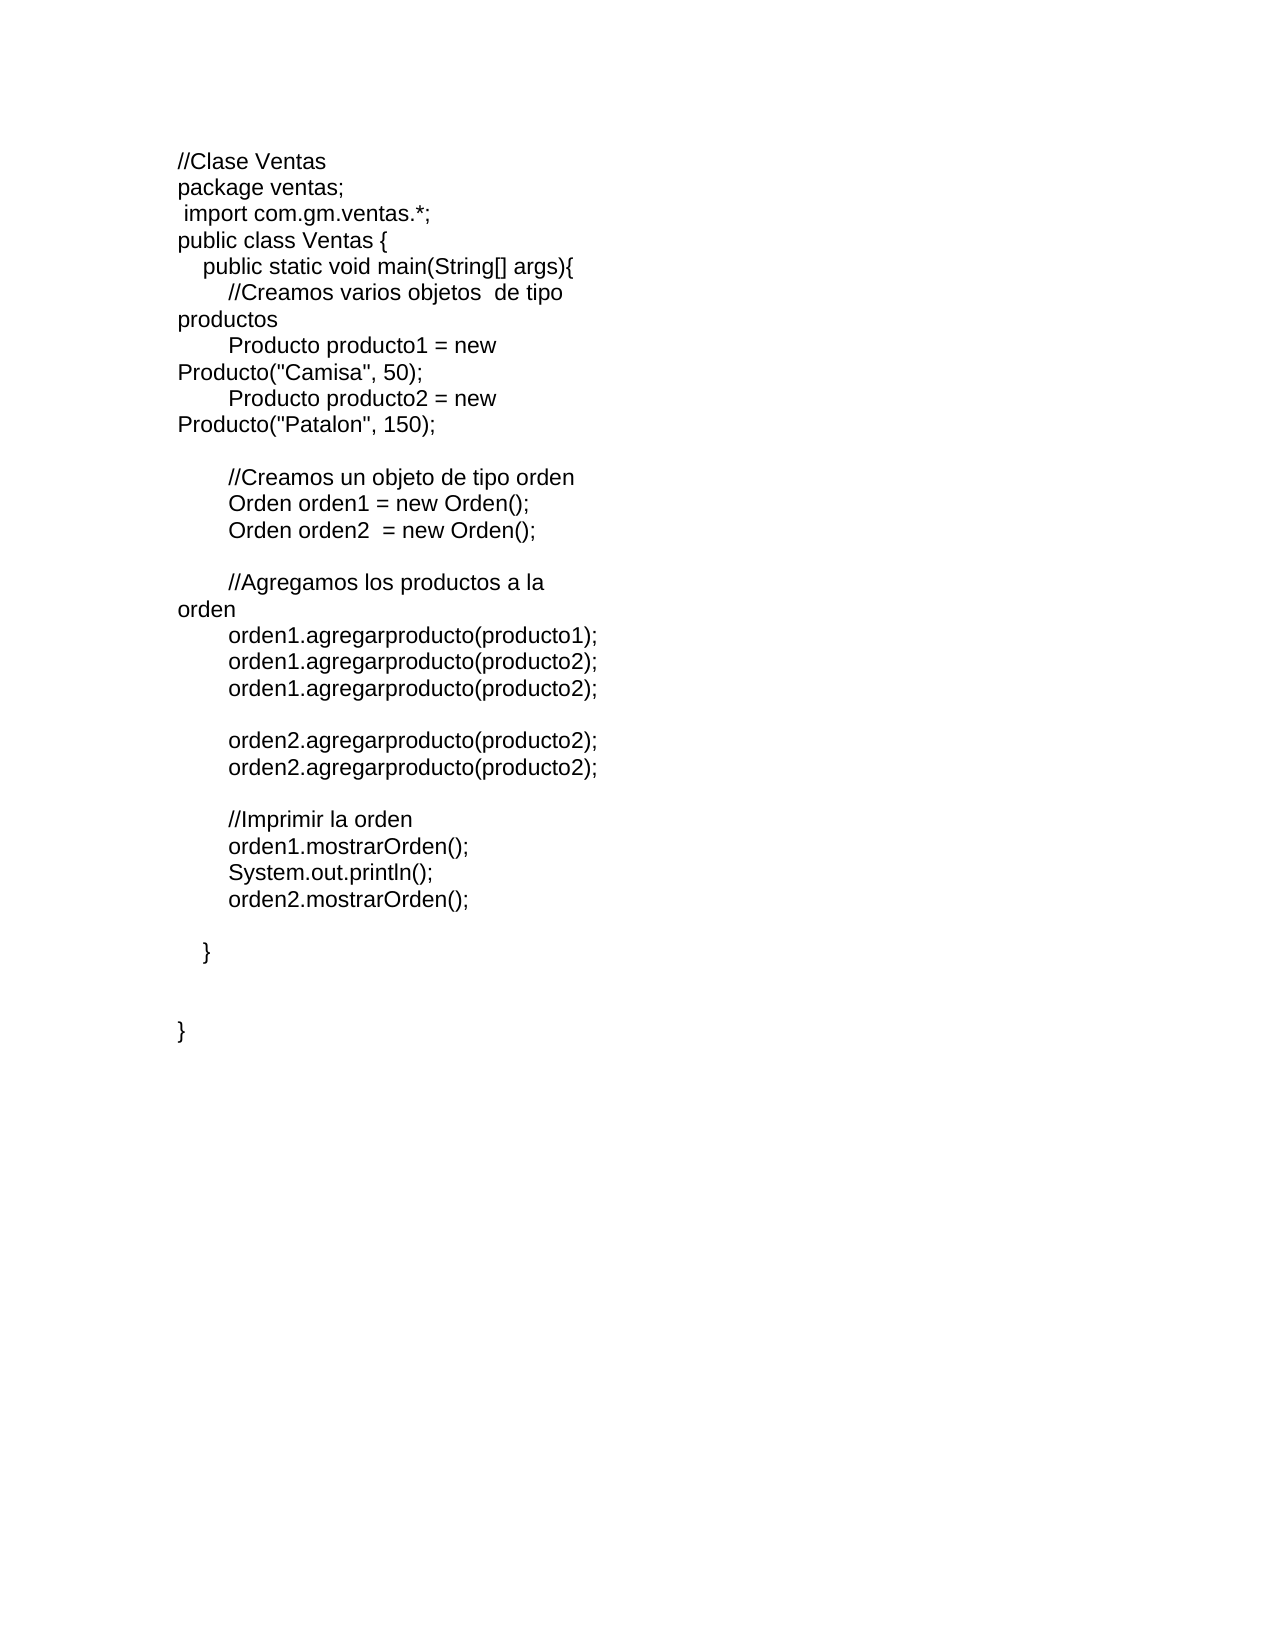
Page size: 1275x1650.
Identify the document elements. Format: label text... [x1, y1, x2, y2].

text //Clase Ventas [177, 148, 601, 174]
text Producto producto1 = new Producto("Camisa", 50); [177, 332, 601, 385]
text orden1.agregarproducto(producto2); [177, 648, 601, 675]
text orden2.agregarproducto(producto2); [177, 727, 601, 754]
text package ventas; [177, 174, 601, 200]
text Producto producto2 = new Producto("Patalon", 150); [177, 385, 601, 437]
text public class Ventas { [177, 227, 601, 253]
text //Imprimir la orden [177, 806, 601, 833]
text Orden orden2 = new Orden(); [177, 517, 601, 543]
text orden2.mostrarOrden(); [177, 886, 601, 912]
text orden1.agregarproducto(producto2); [177, 675, 601, 701]
text } [177, 1017, 601, 1044]
text orden1.mostrarOrden(); [177, 833, 601, 859]
text orden2.agregarproducto(producto2); [177, 754, 601, 780]
text public static void main(String[] args){ [177, 253, 601, 279]
text System.out.println(); [177, 859, 601, 886]
text //Creamos un objeto de tipo orden [177, 464, 601, 490]
text } [177, 938, 601, 964]
text import com.gm.ventas.*; [177, 200, 601, 227]
text orden1.agregarproducto(producto1); [177, 622, 601, 648]
text //Creamos varios objetos de tipo productos [177, 279, 601, 332]
text Orden orden1 = new Orden(); [177, 490, 601, 517]
text //Agregamos los productos a la orden [177, 569, 601, 622]
